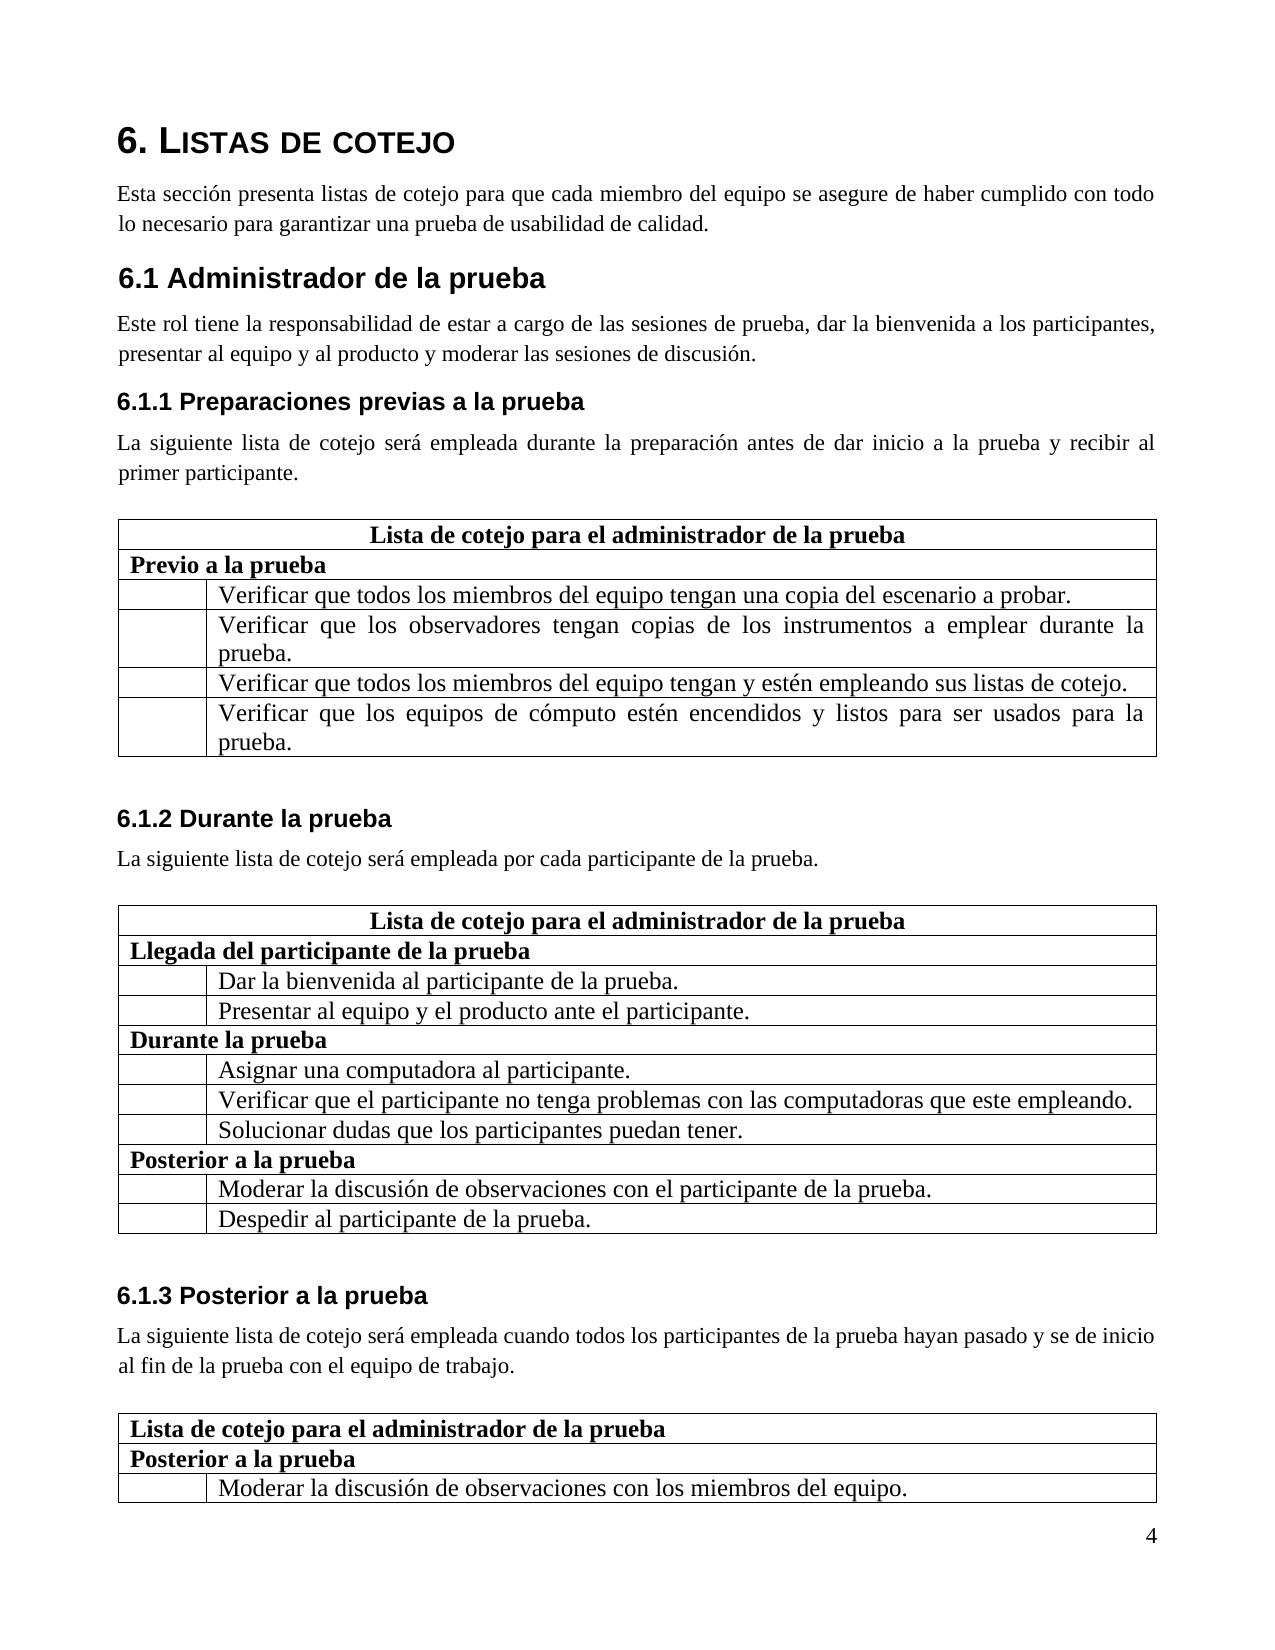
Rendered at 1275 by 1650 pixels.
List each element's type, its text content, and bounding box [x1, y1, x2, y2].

table_cell Durante la prueba [119, 1026, 1156, 1054]
table_cell Asignar una computadora al participante. [207, 1055, 1156, 1084]
table_cell [119, 1085, 206, 1114]
table_cell [119, 1055, 206, 1084]
table_cell [119, 966, 206, 995]
table_cell [119, 610, 206, 667]
subtitle 6.1.1 Preparaciones previas a la prueba [117, 387, 1157, 416]
table_cell [119, 1474, 206, 1502]
table_cell Dar la bienvenida al participante de la prueba. [207, 966, 1156, 995]
subtitle 6.1.3 Posterior a la prueba [117, 1281, 1157, 1310]
table_header Lista de cotejo para el administrador de la prueba [119, 1414, 1156, 1443]
table_cell [119, 1204, 206, 1233]
table_cell Verificar que todos los miembros del equipo tengan y estén empleando sus listas de cotejo. [207, 668, 1156, 697]
table_cell [119, 1175, 206, 1203]
table_cell Verificar que el participante no tenga problemas con las computadoras que este empleando. [207, 1085, 1156, 1114]
table_cell Verificar que todos los miembros del equipo tengan una copia del escenario a probar. [207, 580, 1156, 609]
subtitle 6.1.2 Durante la prueba [117, 803, 1157, 832]
table_cell [119, 580, 206, 609]
table_cell Moderar la discusión de observaciones con el participante de la prueba. [207, 1175, 1156, 1203]
table_cell Verificar que los equipos de cómputo estén encendidos y listos para ser usados para la prueba. [207, 698, 1156, 756]
text La siguiente lista de cotejo será empleada cuando todos los participantes de la prueba hayan pasado y se de inicio al fin de la prueba con el equipo de trabajo. [117, 1322, 1157, 1379]
text Este rol tiene la responsabilidad de estar a cargo de las sesiones de prueba, dar la bienvenida a los participantes, presentar al equipo y al producto y moderar las sesiones de discusión. [117, 310, 1157, 367]
table_cell Despedir al participante de la prueba. [207, 1204, 1156, 1233]
table_cell Llegada del participante de la prueba [119, 936, 1156, 965]
table_cell Verificar que los observadores tengan copias de los instrumentos a emplear durante la prueba. [207, 610, 1156, 667]
table_cell [119, 1115, 206, 1144]
text La siguiente lista de cotejo será empleada durante la preparación antes de dar inicio a la prueba y recibir al primer participante. [117, 429, 1157, 485]
table_cell [119, 996, 206, 1024]
table_cell [119, 668, 206, 697]
table_cell Moderar la discusión de observaciones con los miembros del equipo. [207, 1474, 1156, 1502]
table_cell Solucionar dudas que los participantes puedan tener. [207, 1115, 1156, 1144]
table_cell [119, 698, 206, 756]
table_cell Presentar al equipo y el producto ante el participante. [207, 996, 1156, 1024]
table_cell Posterior a la prueba [119, 1444, 1156, 1472]
text La siguiente lista de cotejo será empleada por cada participante de la prueba. [117, 845, 1157, 871]
table_cell Previo a la prueba [119, 550, 1156, 579]
table_cell Posterior a la prueba [119, 1145, 1156, 1173]
subtitle 6. Listas de cotejo [117, 118, 1157, 161]
subtitle 6.1 Administrador de la prueba [118, 261, 1157, 295]
text Esta sección presenta listas de cotejo para que cada miembro del equipo se asegure de haber cumplido con todo lo necesario para garantizar una prueba de usabilidad de calidad. [117, 180, 1157, 237]
table_header Lista de cotejo para el administrador de la prueba [119, 906, 1156, 935]
table_header Lista de cotejo para el administrador de la prueba [119, 520, 1156, 549]
